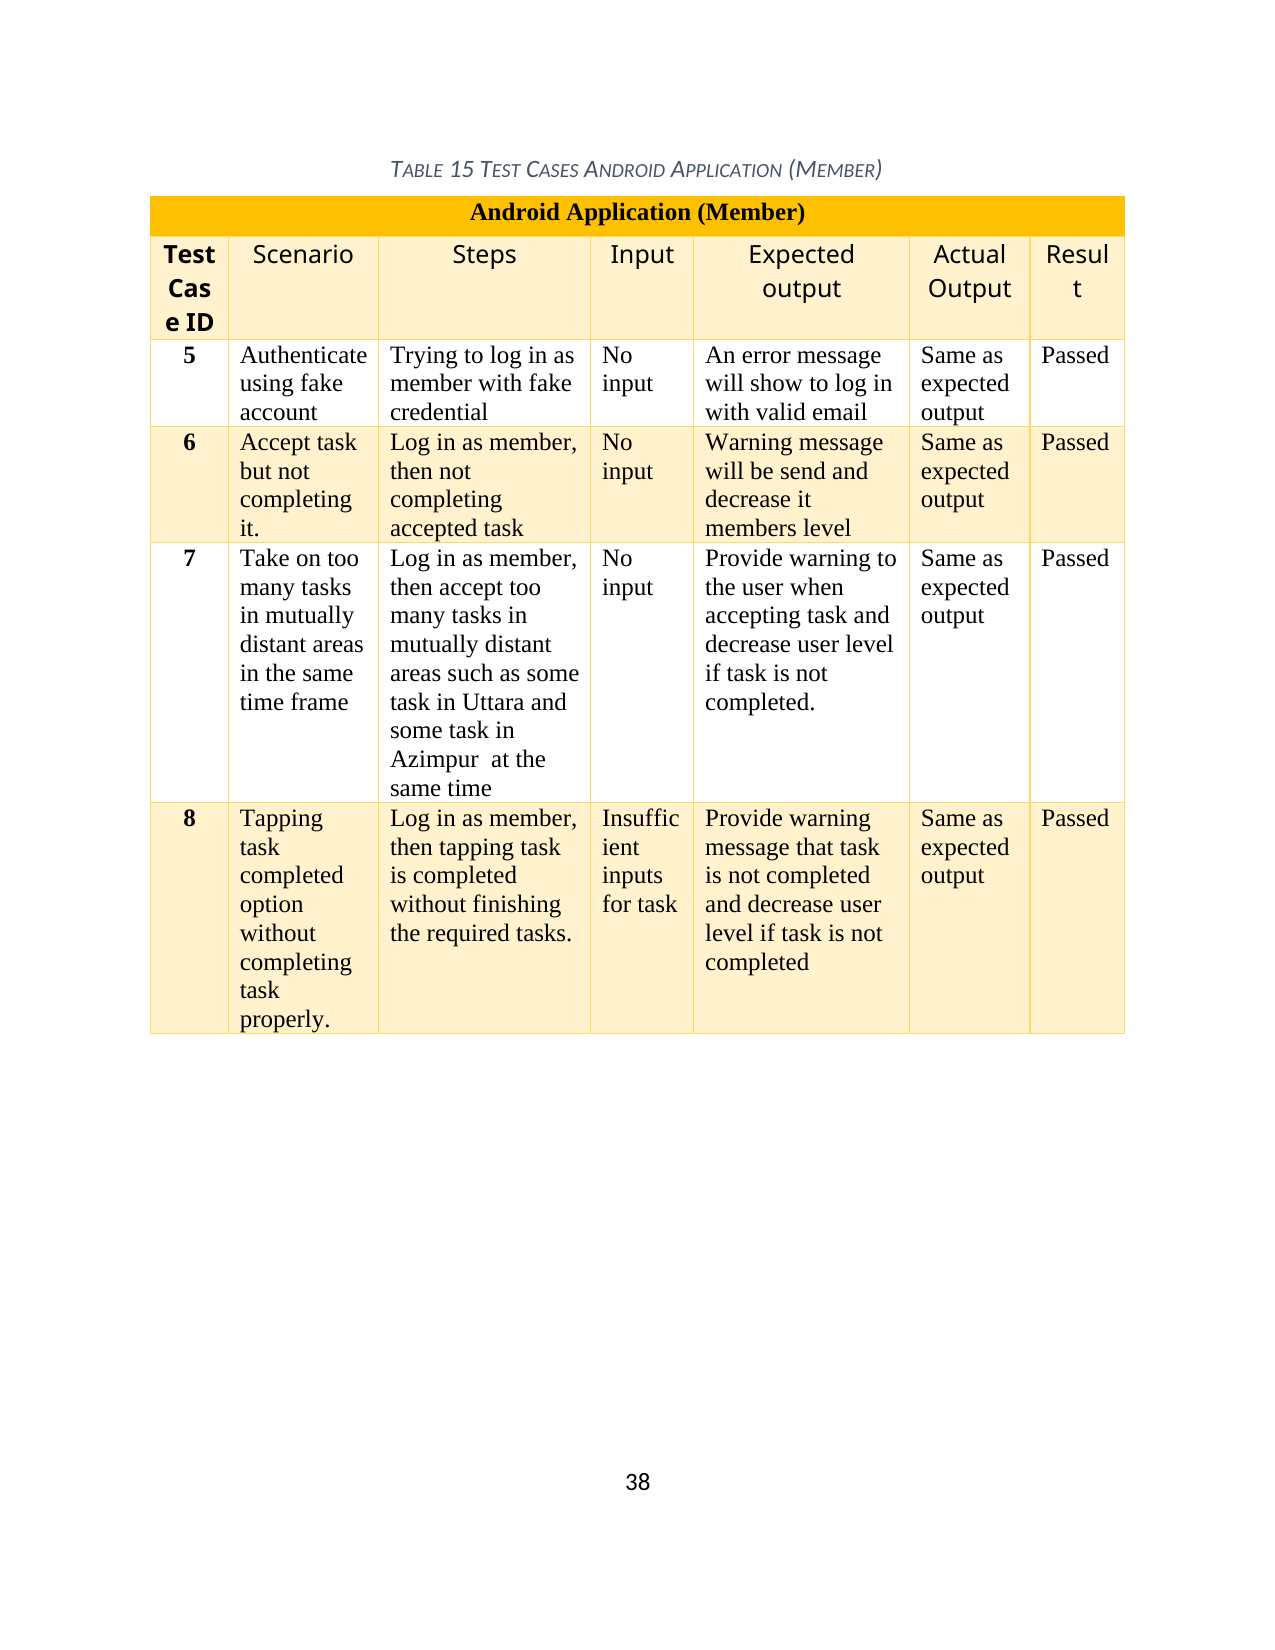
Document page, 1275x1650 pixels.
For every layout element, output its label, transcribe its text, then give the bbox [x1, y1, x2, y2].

table_cell Passed [1031, 543, 1124, 802]
table_cell Accept task but not completing it. [229, 427, 378, 542]
table_cell Passed [1031, 803, 1124, 1033]
table_cell Passed [1031, 427, 1124, 542]
table_cell 8 [151, 803, 228, 1033]
table_cell Provide warning to the user when accepting task and decrease user level if task is not completed. [694, 543, 909, 802]
table_cell 7 [151, 543, 228, 802]
table_cell Warning message will be send and decrease it members level [694, 427, 909, 542]
table_cell Take on too many tasks in mutually distant areas in the same time frame [229, 543, 378, 802]
table_cell Provide warning message that task is not completed and decrease user level if task is not completed [694, 803, 909, 1033]
table_cell Actual Output [910, 237, 1029, 339]
text Table 15 Test Cases Android Application (Member) [150, 153, 1125, 184]
table_cell Test Case ID [151, 237, 228, 339]
table_cell Same as expected output [910, 427, 1029, 542]
table_header Android Application (Member) [151, 197, 1124, 236]
table_cell No input [591, 543, 693, 802]
table_cell Scenario [229, 237, 378, 339]
table_cell 6 [151, 427, 228, 542]
table_cell Expected output [694, 237, 909, 339]
table_cell Same as expected output [910, 803, 1029, 1033]
table_cell Trying to log in as member with fake credential [379, 340, 590, 426]
table_cell 5 [151, 340, 228, 426]
table_cell Input [591, 237, 693, 339]
table_cell Log in as member, then accept too many tasks in mutually distant areas such as some task in Uttara and some task in Azimpur at the same time [379, 543, 590, 802]
table_cell Steps [379, 237, 590, 339]
table_cell Authenticate using fake account [229, 340, 378, 426]
table_cell Log in as member, then tapping task is completed without finishing the required tasks. [379, 803, 590, 1033]
table_cell Log in as member, then not completing accepted task [379, 427, 590, 542]
table_cell No input [591, 427, 693, 542]
table_cell Tapping task completed option without completing task properly. [229, 803, 378, 1033]
table_cell An error message will show to log in with valid email [694, 340, 909, 426]
table_cell Passed [1031, 340, 1124, 426]
table_cell Result [1031, 237, 1124, 339]
table_cell Same as expected output [910, 340, 1029, 426]
table_cell No input [591, 340, 693, 426]
table_cell Insufficient inputs for task [591, 803, 693, 1033]
table_cell Same as expected output [910, 543, 1029, 802]
